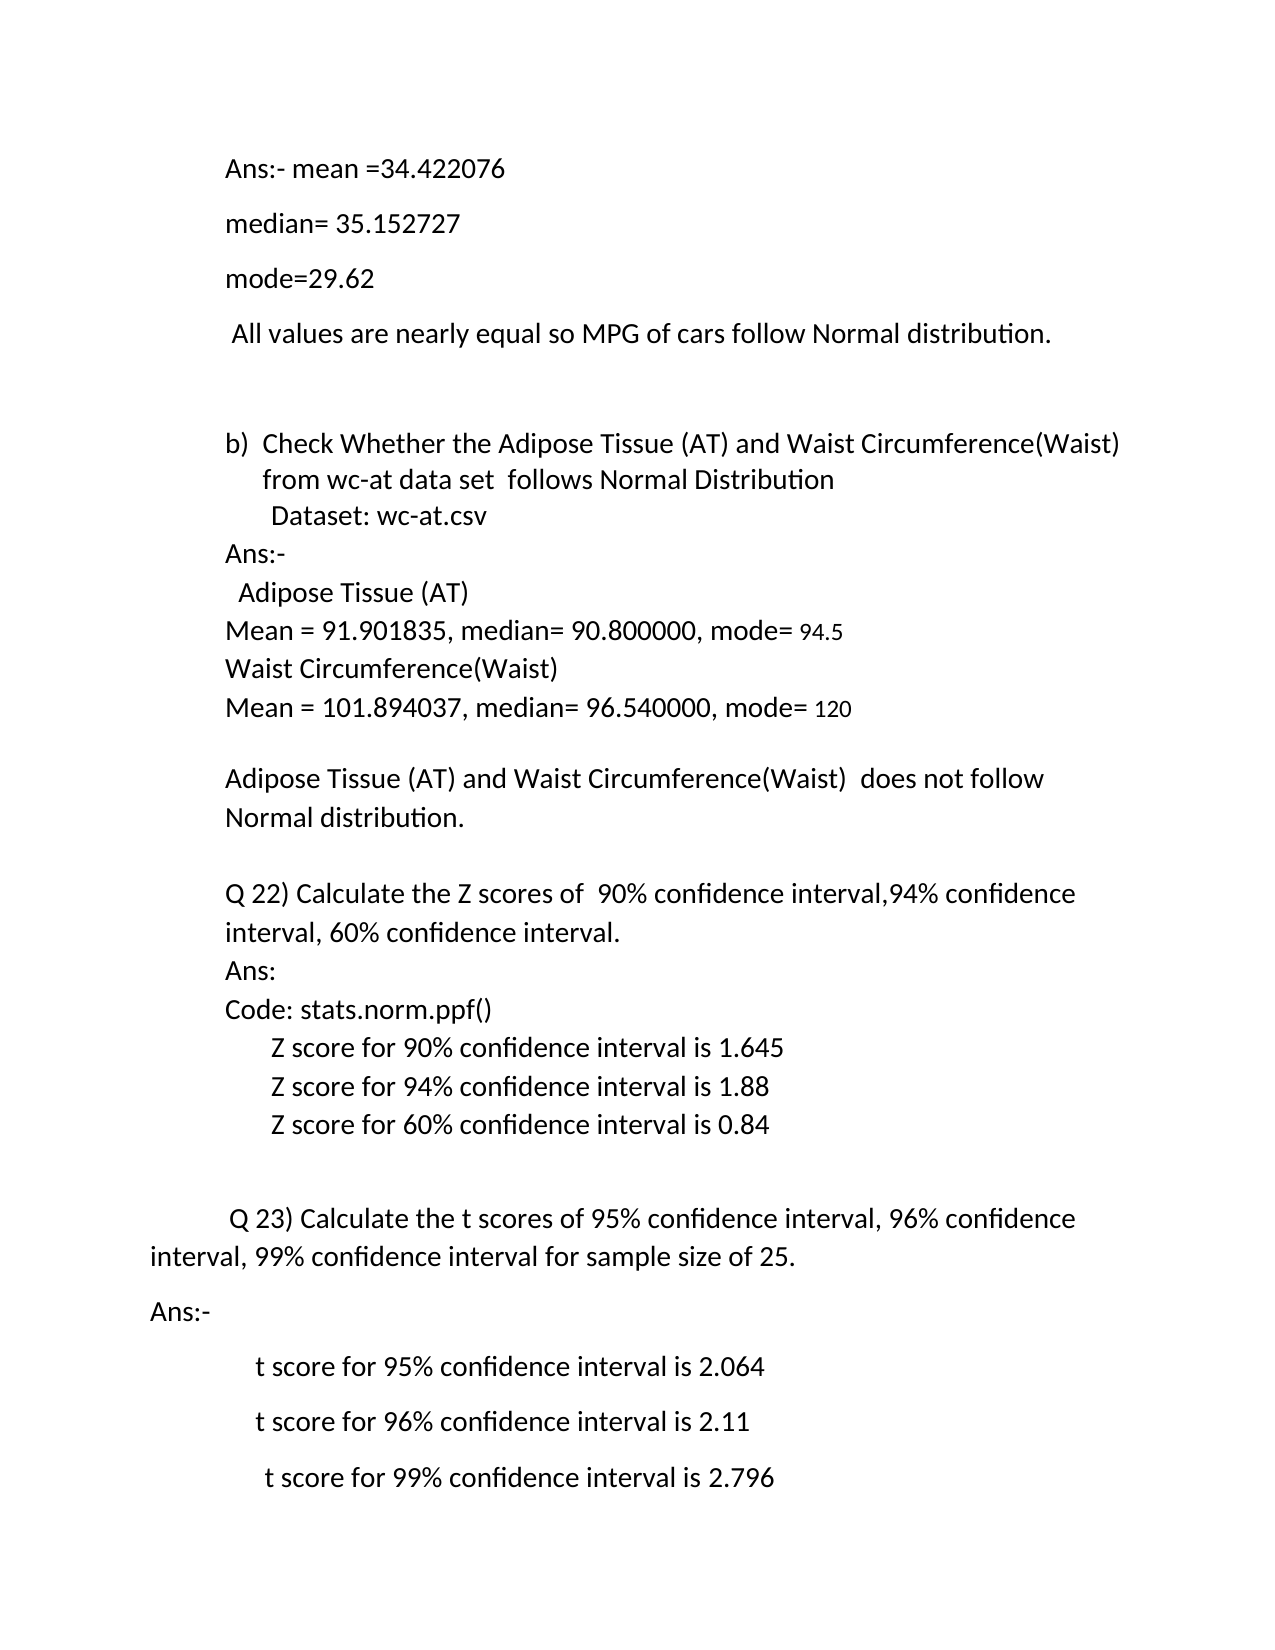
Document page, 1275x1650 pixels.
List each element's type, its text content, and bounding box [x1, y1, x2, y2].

text Q 23) Calculate the t scores of 95% confidence interval, 96% confidence interval, 99% confidence interval for sample size of 25. [150, 1200, 1125, 1274]
text All values are nearly equal so MPG of cars follow Normal distribution. [225, 315, 1125, 351]
text median= 35.152727 [225, 205, 1125, 241]
list Ans:- [225, 535, 1125, 571]
list t score for 99% confidence interval is 2.796 [225, 1459, 1125, 1494]
list Adipose Tissue (AT) and Waist Circumference(Waist) does not follow Normal distribution. [225, 760, 1125, 834]
list Mean = 91.901835, median= 90.800000, mode= 94.5 [225, 612, 1125, 648]
list Dataset: wc-at.csv [225, 497, 1125, 532]
list Check Whether the Adipose Tissue (AT) and Waist Circumference(Waist) from wc-at data set follows Normal Distribution [225, 426, 1125, 497]
text t score for 96% confidence interval is 2.11 [150, 1403, 1125, 1439]
list Ans: [225, 952, 1125, 988]
list Z score for 90% confidence interval is 1.645 [225, 1029, 1125, 1065]
list Adipose Tissue (AT) [225, 574, 1125, 609]
text Ans:- [150, 1293, 1125, 1329]
list Code: stats.norm.ppf() [225, 991, 1125, 1027]
list Z score for 94% confidence interval is 1.88 [225, 1068, 1125, 1103]
text Ans:- mean =34.422076 [225, 150, 1125, 186]
text mode=29.62 [225, 260, 1125, 296]
list Waist Circumference(Waist) [225, 651, 1125, 686]
text t score for 95% confidence interval is 2.064 [150, 1348, 1125, 1384]
list Mean = 101.894037, median= 96.540000, mode= 120 [225, 689, 1125, 724]
list Z score for 60% confidence interval is 0.84 [225, 1106, 1125, 1142]
list Q 22) Calculate the Z scores of 90% confidence interval,94% confidence interval, 60% confidence interval. [225, 876, 1125, 950]
